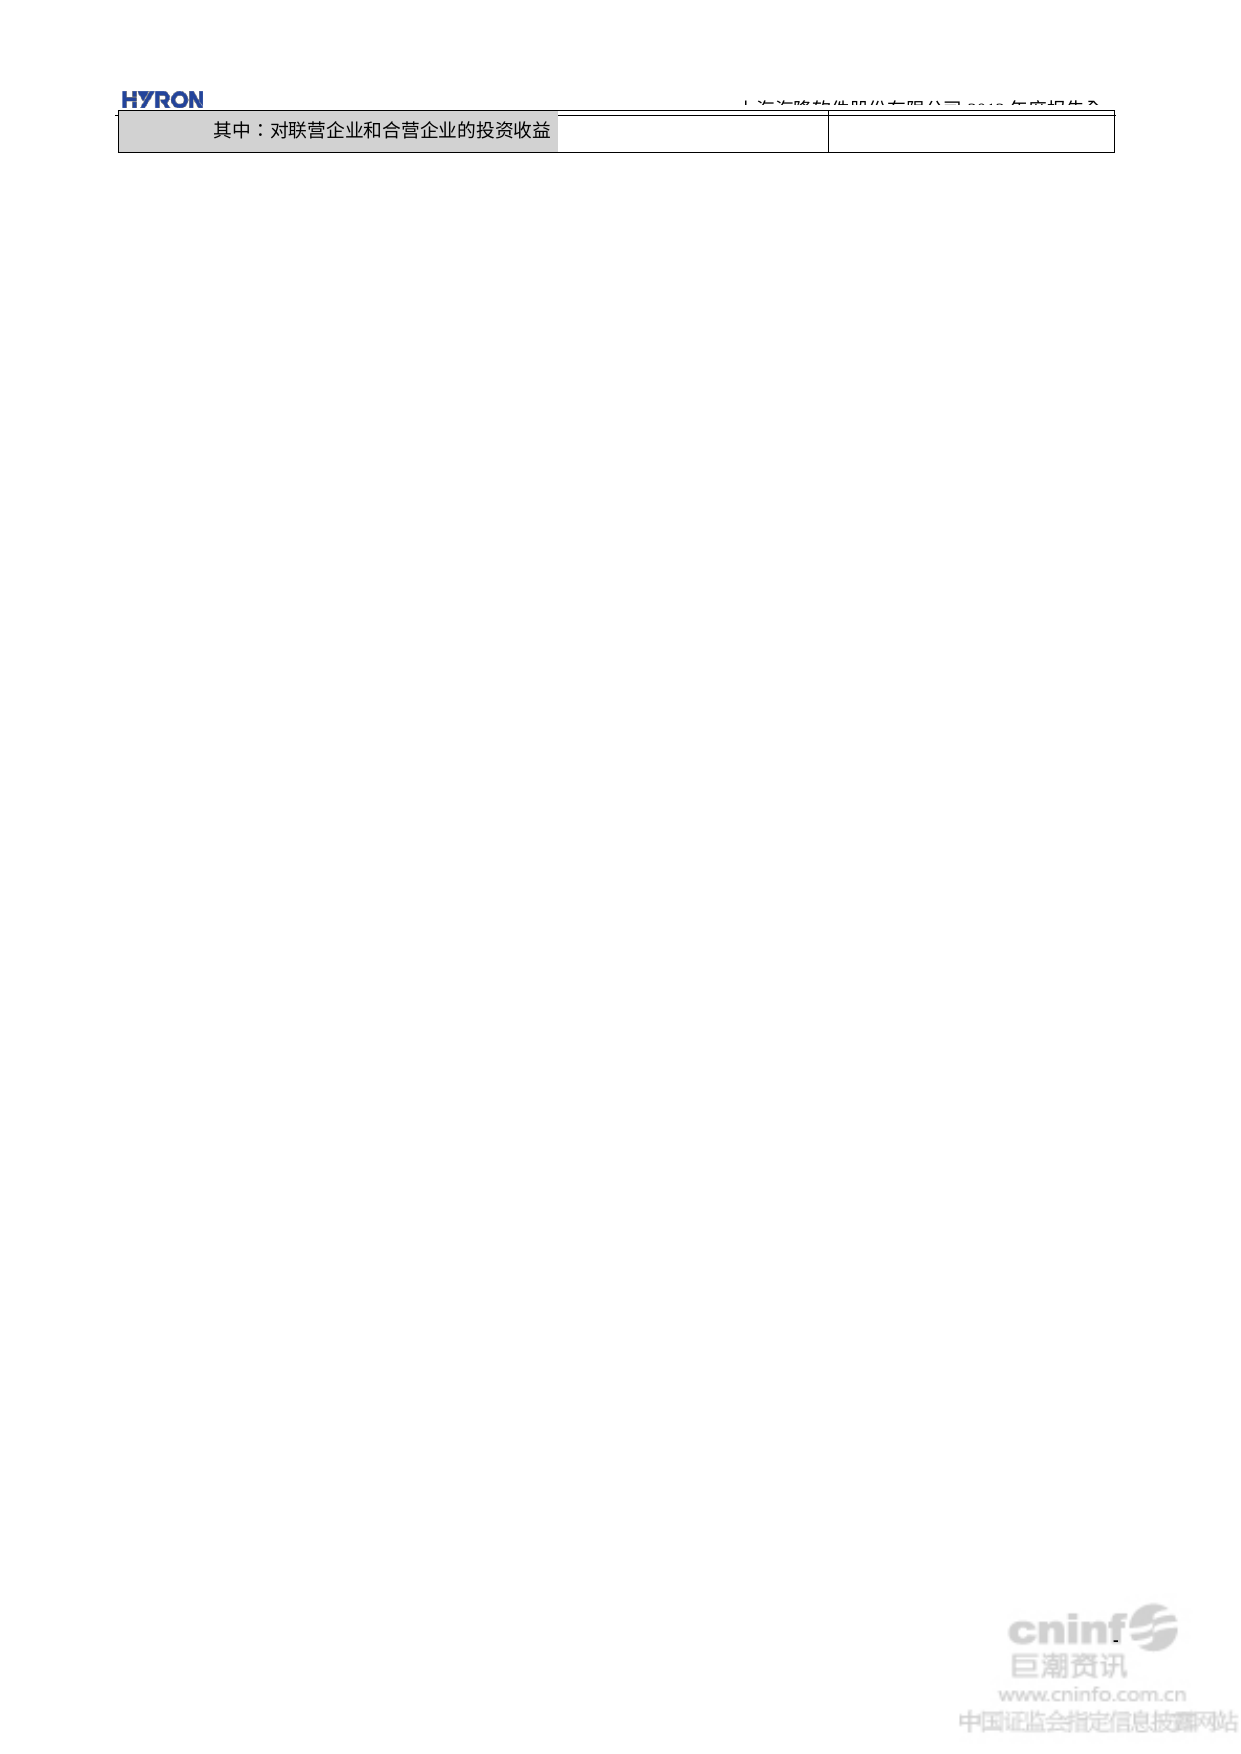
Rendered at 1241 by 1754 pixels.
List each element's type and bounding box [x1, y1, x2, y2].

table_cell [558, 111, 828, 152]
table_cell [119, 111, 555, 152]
picture [958, 1593, 1241, 1754]
picture [122, 91, 203, 108]
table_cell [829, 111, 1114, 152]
